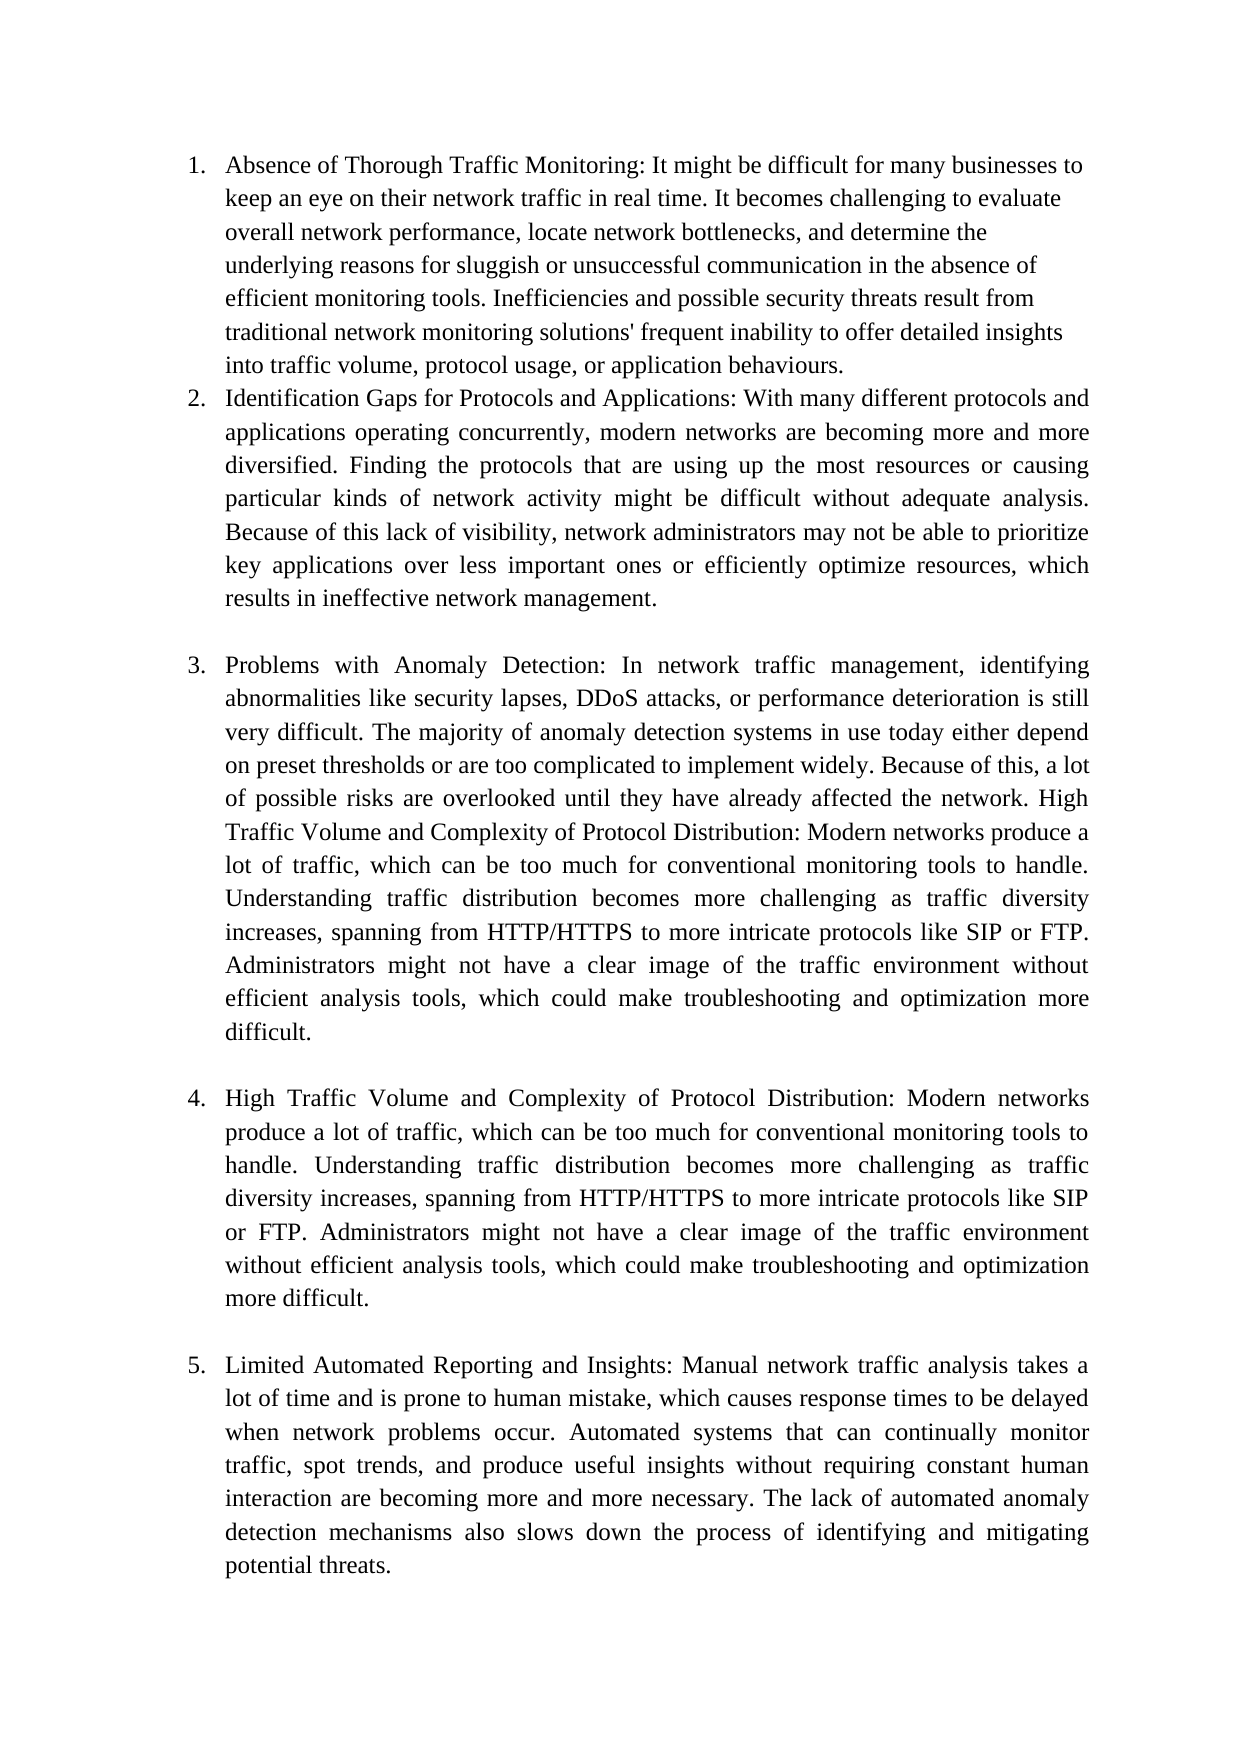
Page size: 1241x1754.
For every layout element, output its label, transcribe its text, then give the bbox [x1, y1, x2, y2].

list Limited Automated Reporting and Insights: Manual network traffic analysis takes a lot of time and is prone to human mistake, which causes response times to be delayed when network problems occur. Automated systems that can continually monitor traffic, spot trends, and produce useful insights without requiring constant human interaction are becoming more and more necessary. The lack of automated anomaly detection mechanisms also slows down the process of identifying and mitigating potential threats. [187, 1350, 1090, 1579]
list Identification Gaps for Protocols and Applications: With many different protocols and applications operating concurrently, modern networks are becoming more and more diversified. Finding the protocols that are using up the most resources or causing particular kinds of network activity might be difficult without adequate analysis. Because of this lack of visibility, network administrators may not be able to prioritize key applications over less important ones or efficiently optimize resources, which results in ineffective network management. [187, 383, 1090, 612]
list High Traffic Volume and Complexity of Protocol Distribution: Modern networks produce a lot of traffic, which can be too much for conventional monitoring tools to handle. Understanding traffic distribution becomes more challenging as traffic diversity increases, spanning from HTTP/HTTPS to more intricate protocols like SIP or FTP. Administrators might not have a clear image of the traffic environment without efficient analysis tools, which could make troubleshooting and optimization more difficult. [187, 1083, 1090, 1312]
list Problems with Anomaly Detection: In network traffic management, identifying abnormalities like security lapses, DDoS attacks, or performance deterioration is still very difficult. The majority of anomaly detection systems in use today either depend on preset thresholds or are too complicated to implement widely. Because of this, a lot of possible risks are overlooked until they have already affected the network. High Traffic Volume and Complexity of Protocol Distribution: Modern networks produce a lot of traffic, which can be too much for conventional monitoring tools to handle. Understanding traffic distribution becomes more challenging as traffic diversity increases, spanning from HTTP/HTTPS to more intricate protocols like SIP or FTP. Administrators might not have a clear image of the traffic environment without efficient analysis tools, which could make troubleshooting and optimization more difficult. [187, 650, 1090, 1045]
list Absence of Thorough Traffic Monitoring: It might be difficult for many businesses to keep an eye on their network traffic in real time. It becomes challenging to evaluate overall network performance, locate network bottlenecks, and determine the underlying reasons for sluggish or unsuccessful communication in the absence of efficient monitoring tools. Inefficiencies and possible security threats result from traditional network monitoring solutions' frequent inability to offer detailed insights into traffic volume, protocol usage, or application behaviours. [187, 150, 1090, 379]
